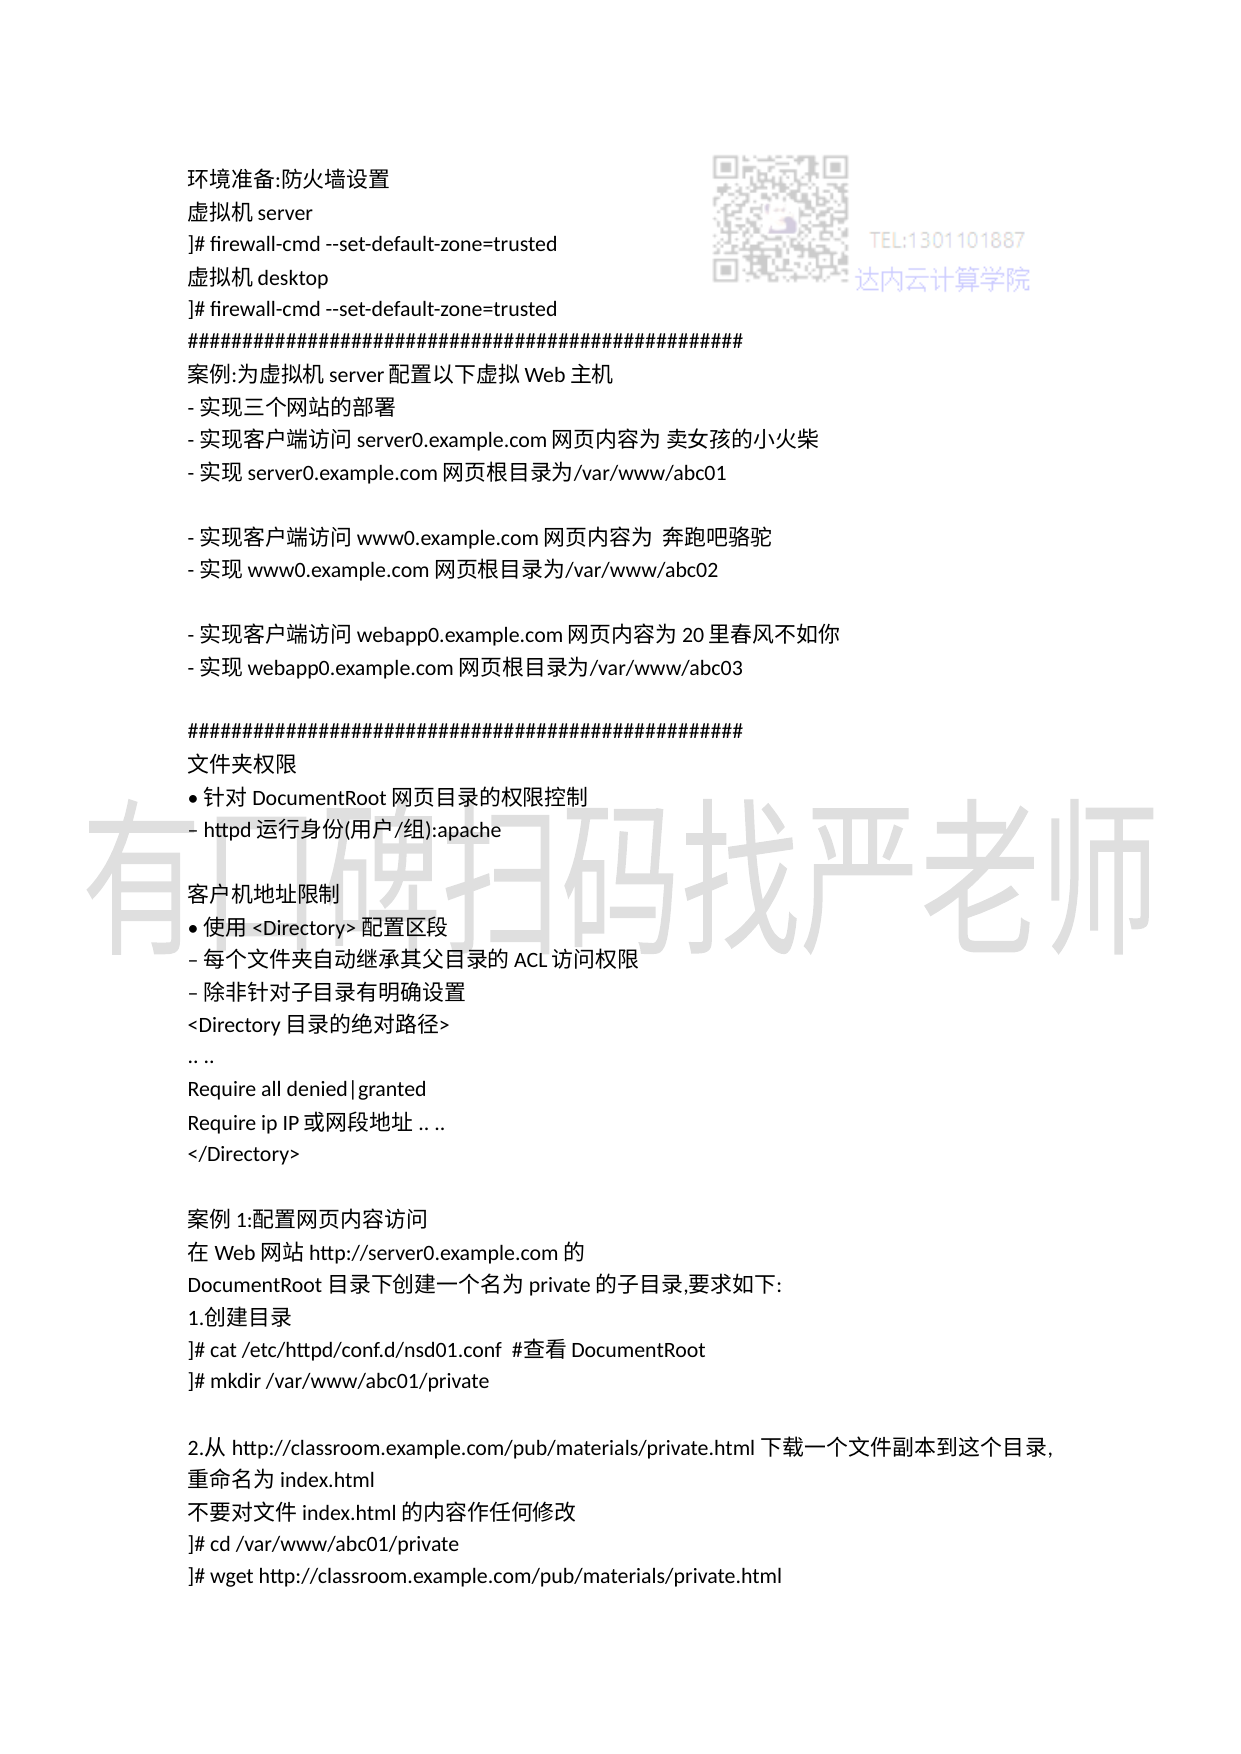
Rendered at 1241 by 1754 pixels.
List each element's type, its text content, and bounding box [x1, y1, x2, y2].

text ]# firewall-cmd --set-default-zone=trusted [187, 292, 1053, 324]
text 案例:为虚拟机server配置以下虚拟Web主机 [187, 357, 1053, 389]
text </Directory> [187, 1137, 1053, 1169]
text .. .. [187, 1039, 1053, 1072]
text - 实现客户端访问webapp0.example.com网页内容为 20里春风不如你 [187, 617, 1053, 649]
text - 实现三个网站的部署 [187, 389, 1053, 422]
text - 实现www0.example.com网页根目录为/var/www/abc02 [187, 552, 1053, 584]
text – 每个文件夹自动继承其父目录的ACL访问权限 [187, 942, 1053, 974]
text DocumentRoot 目录下创建一个名为 private 的子目录,要求如下: [187, 1267, 1053, 1299]
text Require all denied|granted [187, 1072, 1053, 1104]
text 环境准备:防火墙设置 [187, 162, 1053, 194]
text • 使用 <Directory> 配置区段 [187, 909, 1053, 942]
text ################################################### [187, 324, 1053, 357]
text 虚拟机desktop [187, 259, 1053, 292]
text - 实现webapp0.example.com网页根目录为/var/www/abc03 [187, 649, 1053, 682]
text 案例1:配置网页内容访问 [187, 1202, 1053, 1234]
text <Directory 目录的绝对路径> [187, 1007, 1053, 1039]
text 虚拟机server [187, 194, 1053, 227]
text ]# cat /etc/httpd/conf.d/nsd01.conf #查看DocumentRoot [187, 1332, 1053, 1364]
text - 实现客户端访问server0.example.com网页内容为 卖女孩的小火柴 [187, 422, 1053, 454]
text ]# wget http://classroom.example.com/pub/materials/private.html [187, 1559, 1053, 1592]
text – httpd 运行身份(用户/组):apache [187, 812, 1053, 844]
text ################################################### [187, 714, 1053, 747]
text 客户机地址限制 [187, 877, 1053, 909]
text 在 Web 网站 http://server0.example.com 的 [187, 1234, 1053, 1267]
text 不要对文件 index.html 的内容作任何修改 [187, 1494, 1053, 1527]
text – 除非针对子目录有明确设置 [187, 974, 1053, 1007]
text ]# mkdir /var/www/abc01/private [187, 1364, 1053, 1397]
text Require ip IP或网段地址 .. .. [187, 1104, 1053, 1137]
text 1.创建目录 [187, 1299, 1053, 1332]
text - 实现server0.example.com网页根目录为/var/www/abc01 [187, 454, 1053, 487]
text 2.从 http://classroom.example.com/pub/materials/private.html下载一个文件副本到这个目录,重命名为 index.html [187, 1429, 1053, 1494]
text - 实现客户端访问www0.example.com网页内容为 奔跑吧骆驼 [187, 519, 1053, 552]
text • 针对 DocumentRoot 网页目录的权限控制 [187, 779, 1053, 812]
text ]# cd /var/www/abc01/private [187, 1527, 1053, 1559]
text 文件夹权限 [187, 747, 1053, 779]
text ]# firewall-cmd --set-default-zone=trusted [187, 227, 1053, 259]
